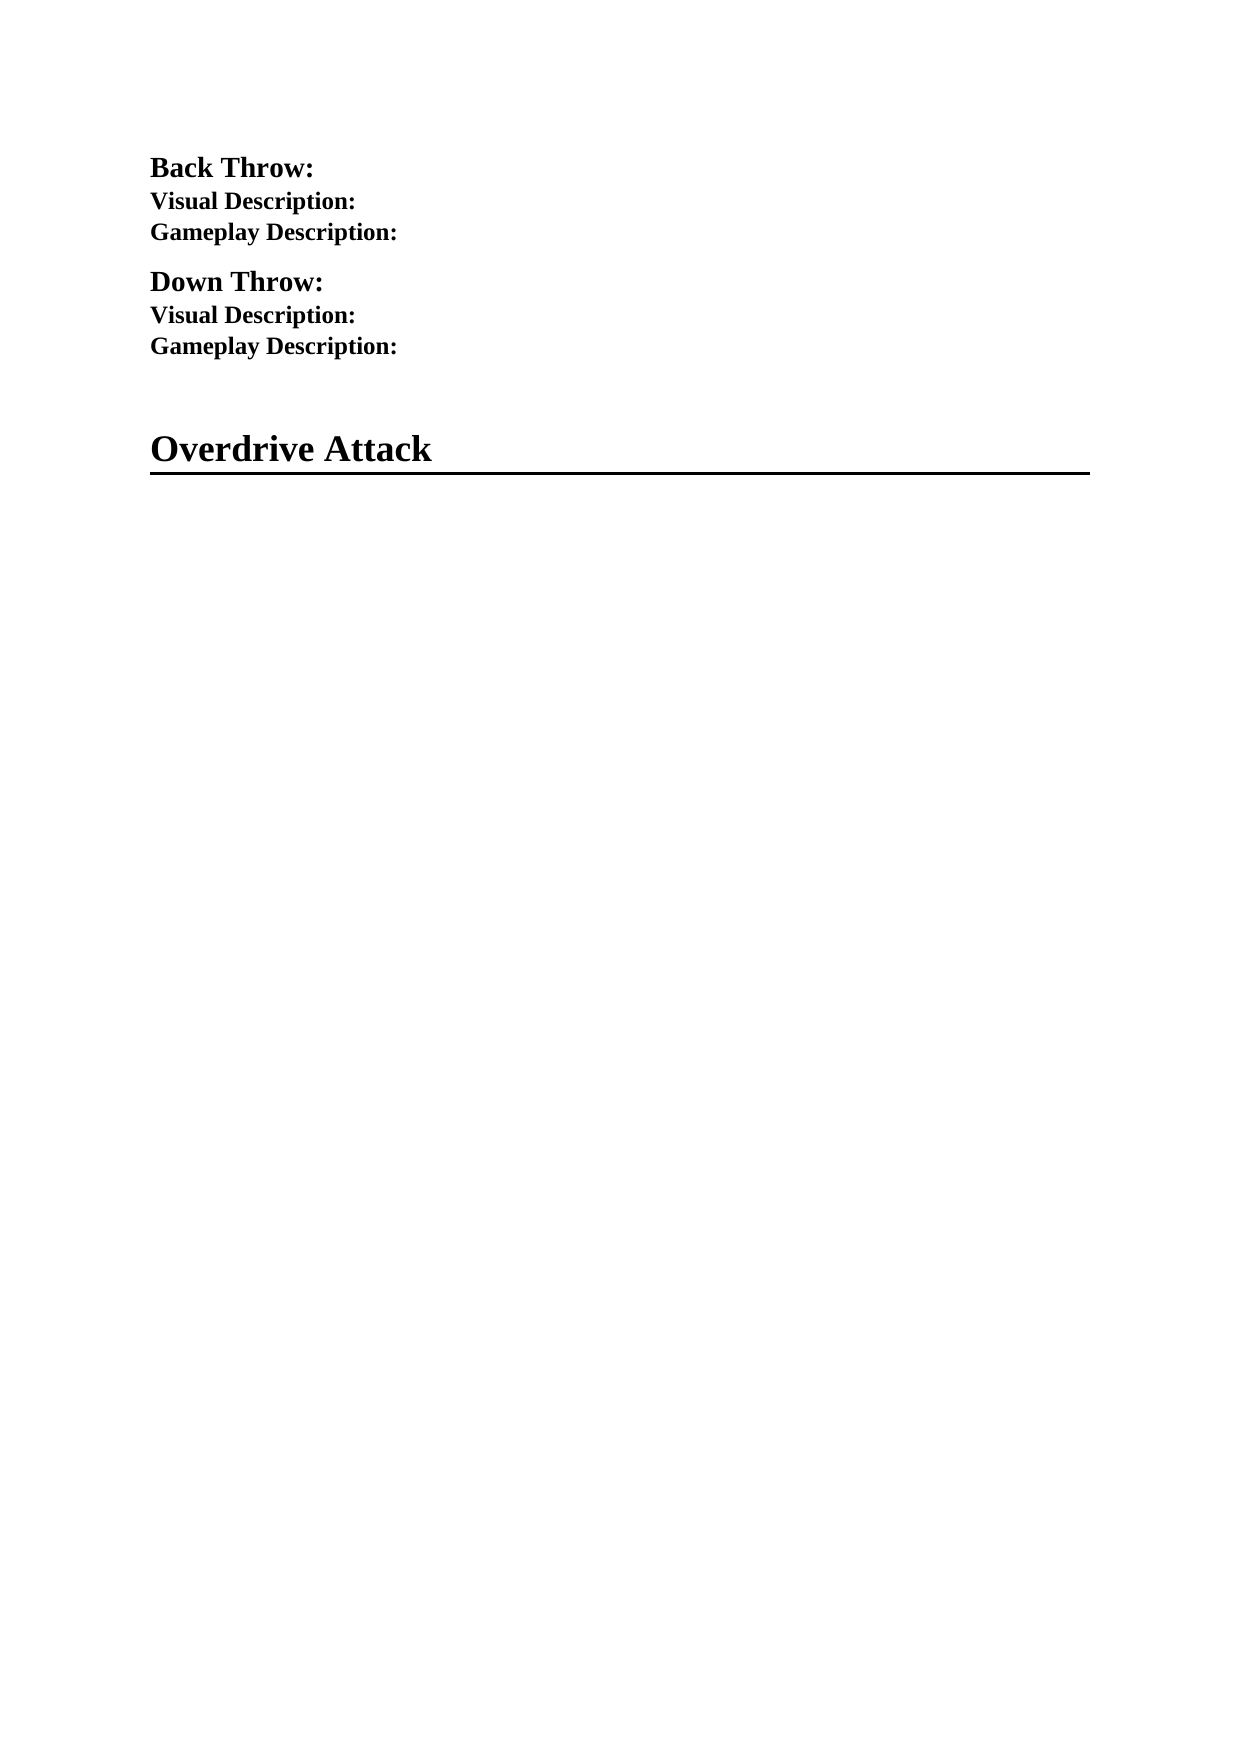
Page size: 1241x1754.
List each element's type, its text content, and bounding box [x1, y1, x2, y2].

text Back Throw: Visual Description: Gameplay Description: [150, 150, 1090, 246]
text Down Throw: Visual Description: Gameplay Description: [150, 264, 1090, 360]
text Overdrive Attack [150, 427, 1090, 472]
